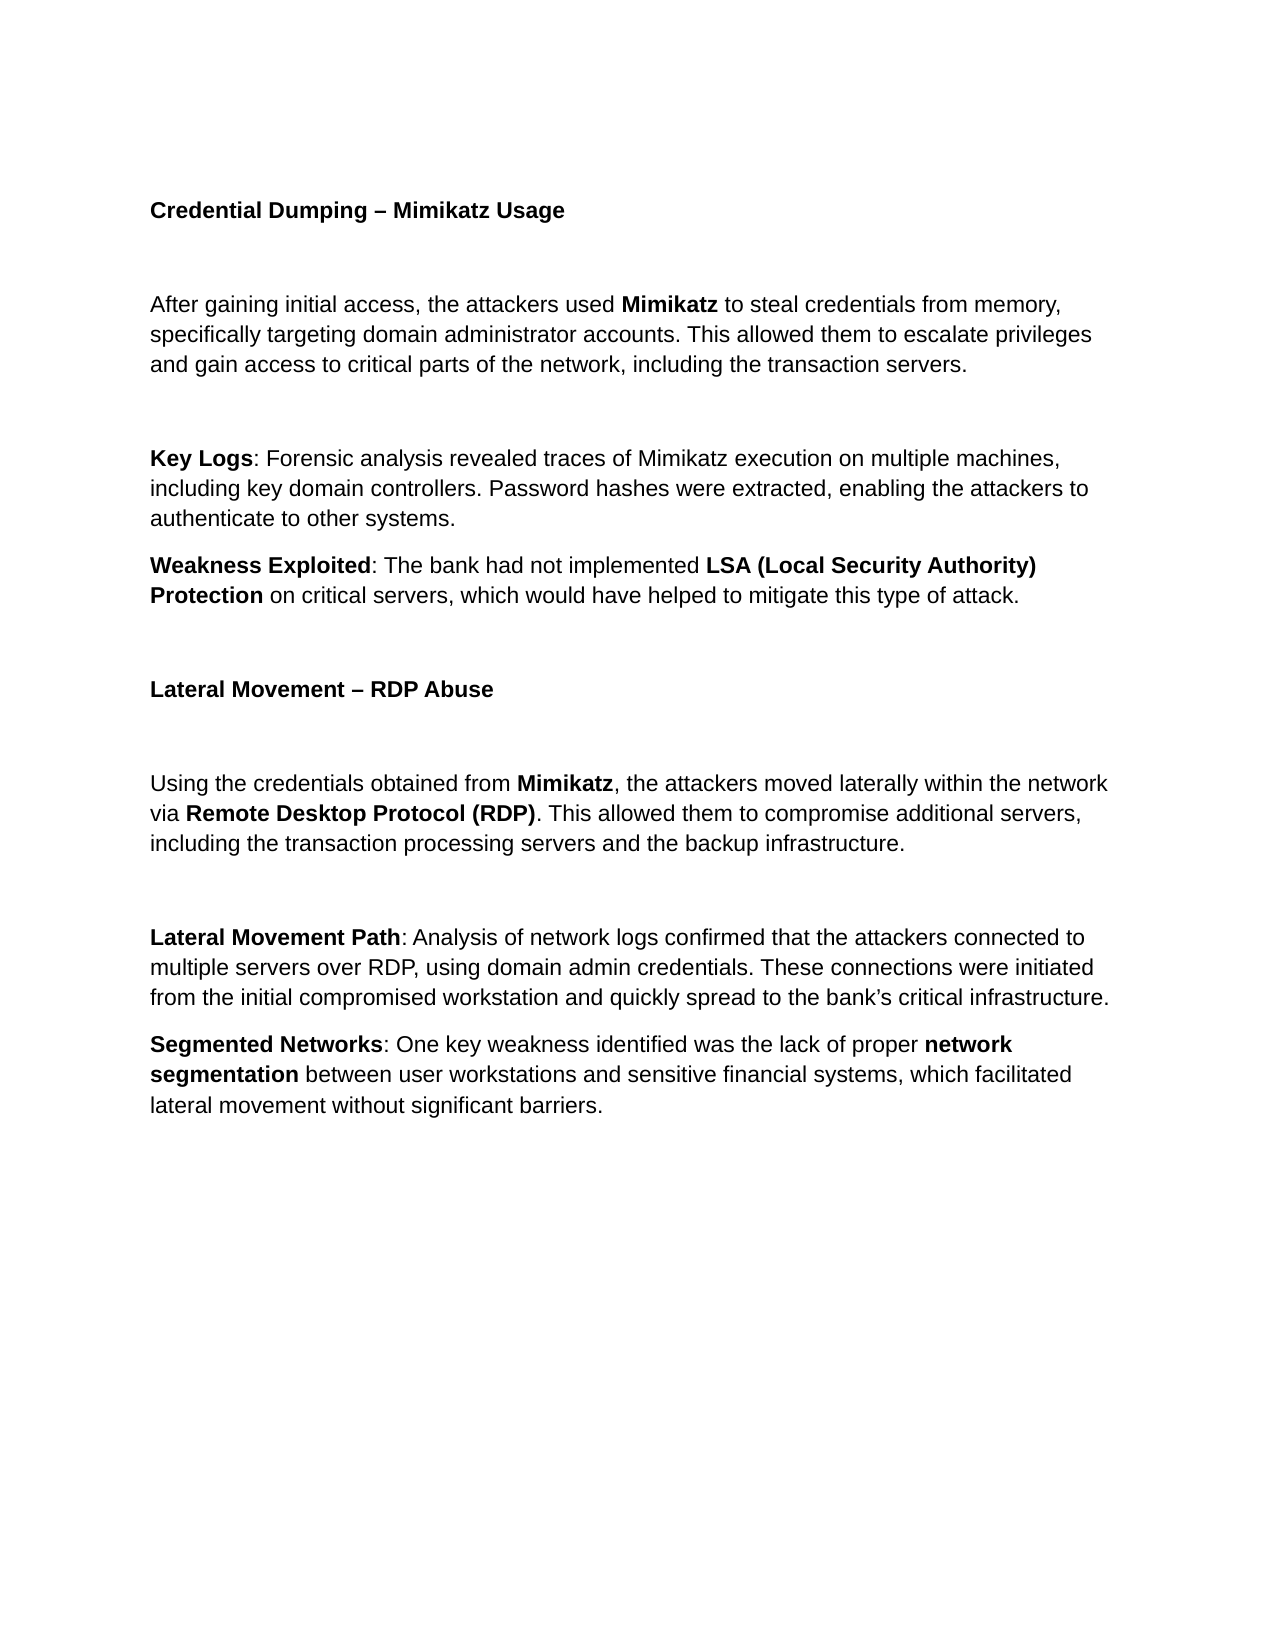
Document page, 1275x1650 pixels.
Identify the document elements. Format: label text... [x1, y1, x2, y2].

text Lateral Movement – RDP Abuse [150, 676, 1125, 702]
text Segmented Networks: One key weakness identified was the lack of proper network segmentation between user workstations and sensitive financial systems, which facilitated lateral movement without significant barriers. [150, 1031, 1125, 1118]
text Weakness Exploited: The bank had not implemented LSA (Local Security Authority) Protection on critical servers, which would have helped to mitigate this type of attack. [150, 552, 1125, 609]
text Key Logs: Forensic analysis revealed traces of Mimikatz execution on multiple machines, including key domain controllers. Password hashes were extracted, enabling the attackers to authenticate to other systems. [150, 445, 1125, 532]
text Using the credentials obtained from Mimikatz, the attackers moved laterally within the network via Remote Desktop Protocol (RDP). This allowed them to compromise additional servers, including the transaction processing servers and the backup infrastructure. [150, 770, 1125, 857]
text Lateral Movement Path: Analysis of network logs confirmed that the attackers connected to multiple servers over RDP, using domain admin credentials. These connections were initiated from the initial compromised workstation and quickly spread to the bank’s critical infrastructure. [150, 924, 1125, 1011]
text After gaining initial access, the attackers used Mimikatz to steal credentials from memory, specifically targeting domain administrator accounts. This allowed them to escalate privileges and gain access to critical parts of the network, including the transaction servers. [150, 291, 1125, 377]
text Credential Dumping – Mimikatz Usage [150, 197, 1125, 223]
